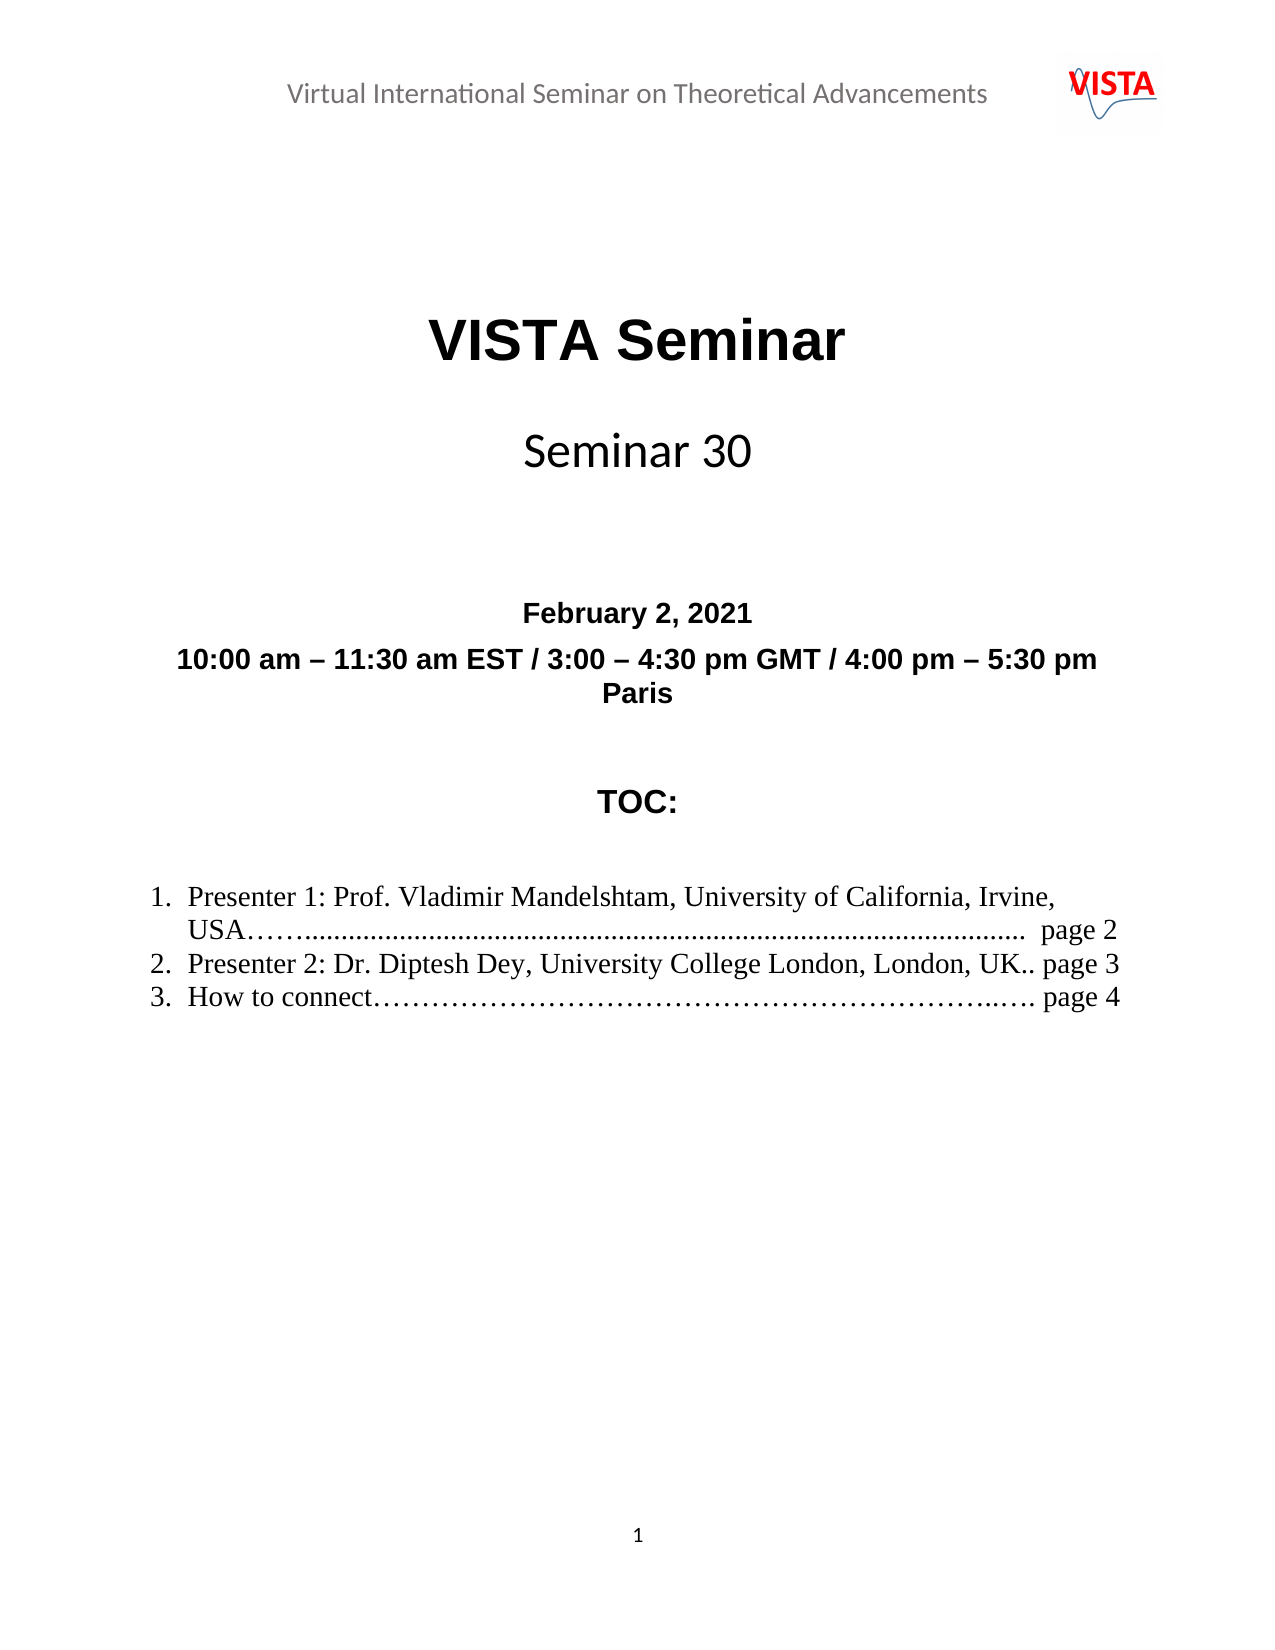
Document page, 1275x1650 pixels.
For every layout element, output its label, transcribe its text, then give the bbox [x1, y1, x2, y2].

title TOC: [150, 782, 1125, 820]
list Presenter 1: Prof. Vladimir Mandelshtam, University of California, Irvine, USA……................................................................................................... page 2 [150, 879, 1125, 946]
list How to connect………………………………………………………..…. page 4 [150, 979, 1125, 1013]
title VISTA Seminar [150, 305, 1125, 372]
list Presenter 2: Dr. Diptesh Dey, University College London, London, UK.. page 3 [150, 946, 1125, 979]
picture [1055, 51, 1165, 134]
title February 2, 2021 [150, 596, 1125, 630]
text Seminar 30 [150, 418, 1125, 479]
title 10:00 am – 11:30 am EST / 3:00 – 4:30 pm GMT / 4:00 pm – 5:30 pm Paris [150, 642, 1125, 709]
